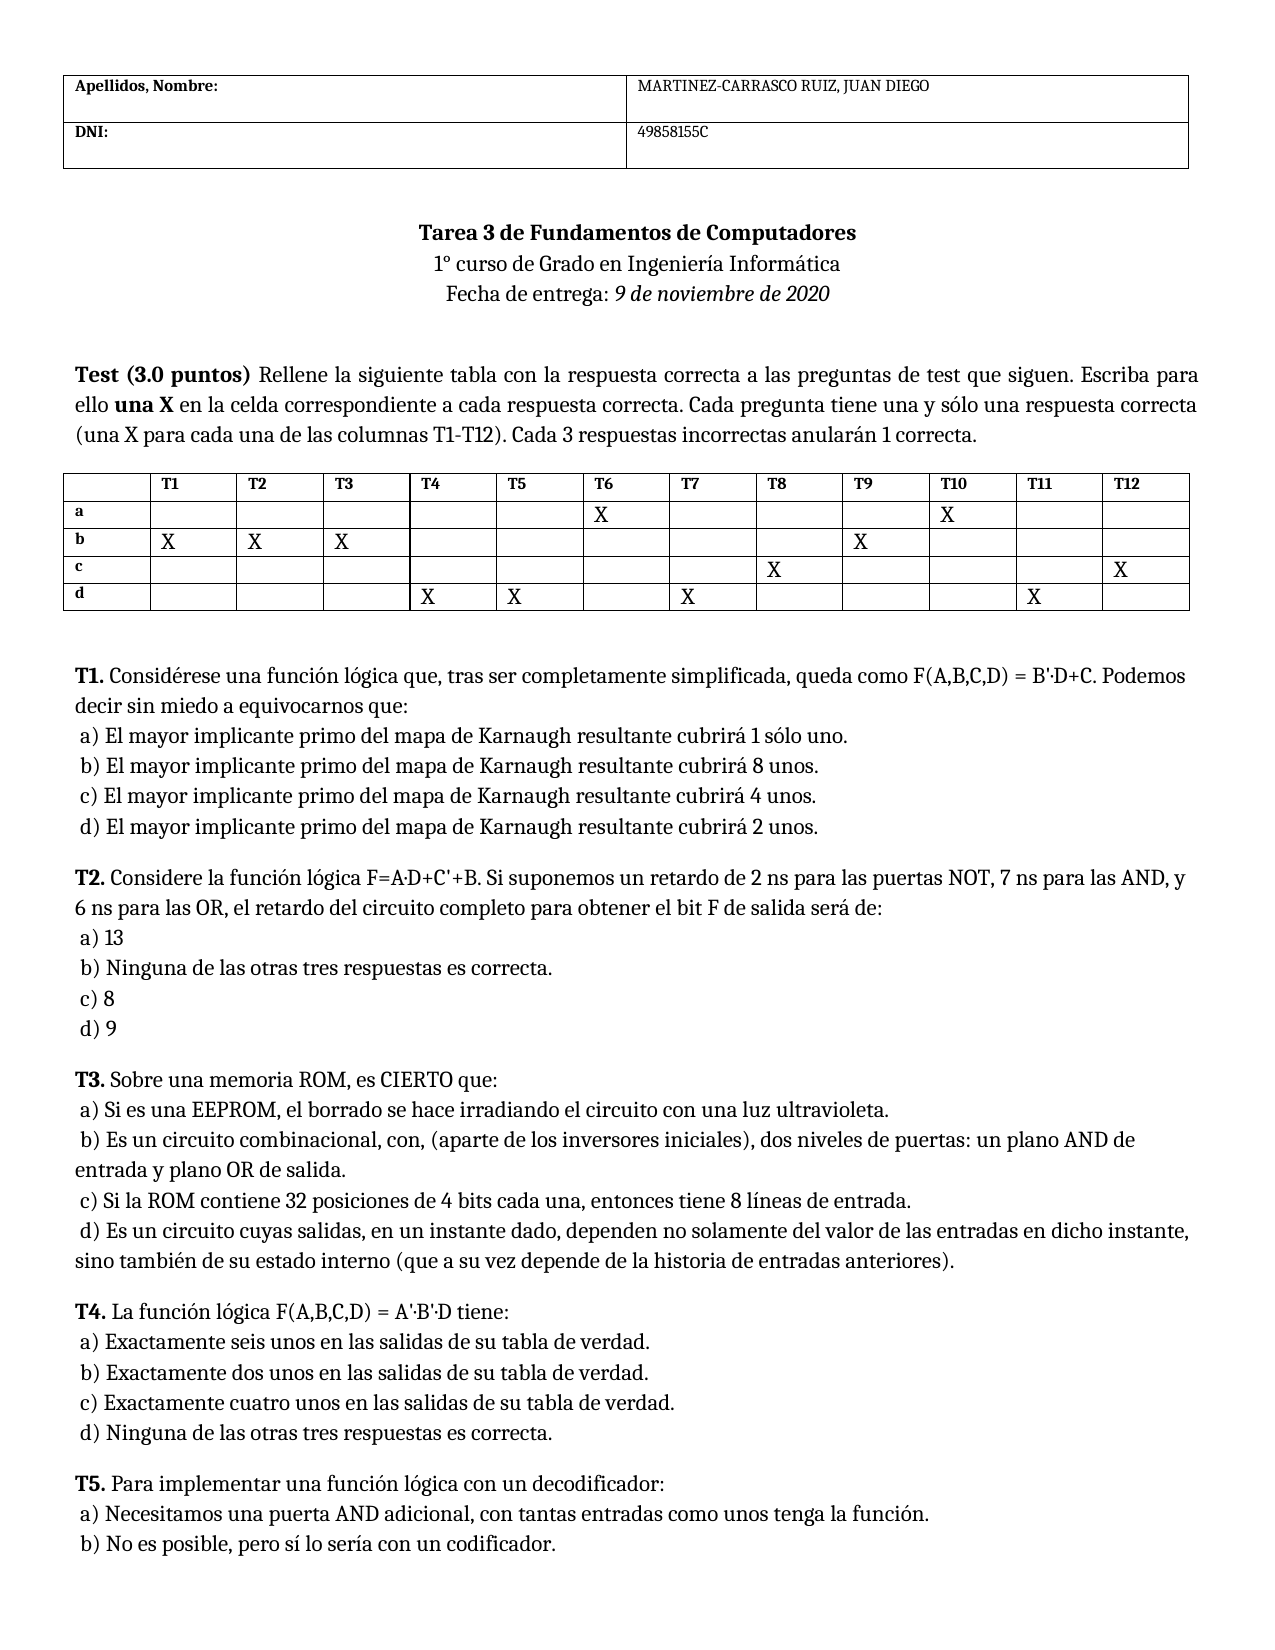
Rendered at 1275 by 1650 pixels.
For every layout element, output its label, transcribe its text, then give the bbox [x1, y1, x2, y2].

table_cell [497, 502, 583, 528]
table_cell [757, 529, 842, 556]
table_cell [584, 529, 669, 556]
table_cell [237, 584, 323, 610]
text T3. Sobre una memoria ROM, es CIERTO que: a) Si es una EEPROM, el borrado se hace irradiando el circuito con una luz ultravioleta. b) Es un circuito combinacional, con, (aparte de los inversores iniciales), dos niveles de puertas: un plano AND de entrada y plano OR de salida. c) Si la ROM contiene 32 posiciones de 4 bits cada una, entonces tiene 8 líneas de entrada. d) Es un circuito cuyas salidas, en un instante dado, dependen no solamente del valor de las entradas en dicho instante, sino también de su estado interno (que a su vez depende de la historia de entradas anteriores). [75, 1067, 1200, 1274]
table_header MARTINEZ-CARRASCO RUIZ, JUAN DIEGO [627, 76, 1188, 122]
table_cell DNI: [64, 123, 626, 168]
table_cell [930, 584, 1016, 610]
table_cell [497, 557, 583, 583]
table_cell X [237, 529, 323, 556]
table_header T11 [1017, 474, 1102, 501]
table_cell [843, 502, 929, 528]
table_cell b [64, 529, 150, 556]
table_header T6 [584, 474, 669, 501]
table_cell [151, 502, 236, 528]
table_cell [411, 529, 496, 556]
table_header T12 [1103, 474, 1189, 501]
table_header T2 [237, 474, 323, 501]
text T2. Considere la función lógica F=A·D+C'+B. Si suponemos un retardo de 2 ns para las puertas NOT, 7 ns para las AND, y 6 ns para las OR, el retardo del circuito completo para obtener el bit F de salida será de: a) 13 b) Ninguna de las otras tres respuestas es correcta. c) 8 d) 9 [75, 864, 1200, 1042]
table_cell X [497, 584, 583, 610]
table_cell X [930, 502, 1016, 528]
table_cell X [151, 529, 236, 556]
table_cell [411, 502, 496, 528]
table_cell X [670, 584, 756, 610]
table_cell [930, 557, 1016, 583]
table_cell [1017, 529, 1102, 556]
text T4. La función lógica F(A,B,C,D) = A'·B'·D tiene: a) Exactamente seis unos en las salidas de su tabla de verdad. b) Exactamente dos unos en las salidas de su tabla de verdad. c) Exactamente cuatro unos en las salidas de su tabla de verdad. d) Ninguna de las otras tres respuestas es correcta. [75, 1299, 1200, 1446]
table_cell [1017, 557, 1102, 583]
table_cell [584, 557, 669, 583]
table_header [64, 474, 150, 501]
table_cell X [411, 584, 496, 610]
table_cell X [843, 529, 929, 556]
table_header T4 [411, 474, 496, 501]
table_cell [670, 502, 756, 528]
table_cell [670, 557, 756, 583]
table_header T5 [497, 474, 583, 501]
table_cell X [324, 529, 409, 556]
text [75, 1471, 1200, 1557]
table_header T7 [670, 474, 756, 501]
table_cell [497, 529, 583, 556]
table_cell [324, 502, 409, 528]
table_cell X [757, 557, 842, 583]
table_cell 49858155C [627, 123, 1188, 168]
table_header T10 [930, 474, 1016, 501]
table_cell X [584, 502, 669, 528]
table_cell [757, 584, 842, 610]
table_header Apellidos, Nombre: [64, 76, 626, 122]
table_header T8 [757, 474, 842, 501]
table_cell [670, 529, 756, 556]
table_cell [1103, 502, 1189, 528]
table_cell [1103, 529, 1189, 556]
text Tarea 3 de Fundamentos de Computadores 1° curso de Grado en Ingeniería Informática Fecha de entrega: 9 de noviembre de 2020 [75, 220, 1200, 337]
table_cell d [64, 584, 150, 610]
table_cell [843, 584, 929, 610]
table_cell [1017, 502, 1102, 528]
table_cell [757, 502, 842, 528]
text Test (3.0 puntos) Rellene la siguiente tabla con la respuesta correcta a las preguntas de test que siguen. Escriba para ello una X en la celda correspondiente a cada respuesta correcta. Cada pregunta tiene una y sólo una respuesta correcta (una X para cada una de las columnas T1-T12). Cada 3 respuestas incorrectas anularán 1 correcta. [75, 362, 1200, 449]
table_cell [151, 584, 236, 610]
table_header T3 [324, 474, 409, 501]
table_cell X [1017, 584, 1102, 610]
table_cell X [1103, 557, 1189, 583]
table_cell [930, 529, 1016, 556]
table_cell a [64, 502, 150, 528]
table_cell c [64, 557, 150, 583]
table_cell [324, 557, 409, 583]
table_cell [237, 557, 323, 583]
table_cell [411, 557, 496, 583]
table_header T1 [151, 474, 236, 501]
table_cell [324, 584, 409, 610]
text T1. Considérese una función lógica que, tras ser completamente simplificada, queda como F(A,B,C,D) = B'·D+C. Podemos decir sin miedo a equivocarnos que: a) El mayor implicante primo del mapa de Karnaugh resultante cubrirá 1 sólo uno. b) El mayor implicante primo del mapa de Karnaugh resultante cubrirá 8 unos. c) El mayor implicante primo del mapa de Karnaugh resultante cubrirá 4 unos. d) El mayor implicante primo del mapa de Karnaugh resultante cubrirá 2 unos. [75, 662, 1200, 840]
table_cell [584, 584, 669, 610]
table_cell [1103, 584, 1189, 610]
table_header T9 [843, 474, 929, 501]
table_cell [237, 502, 323, 528]
table_cell [151, 557, 236, 583]
table_cell [843, 557, 929, 583]
